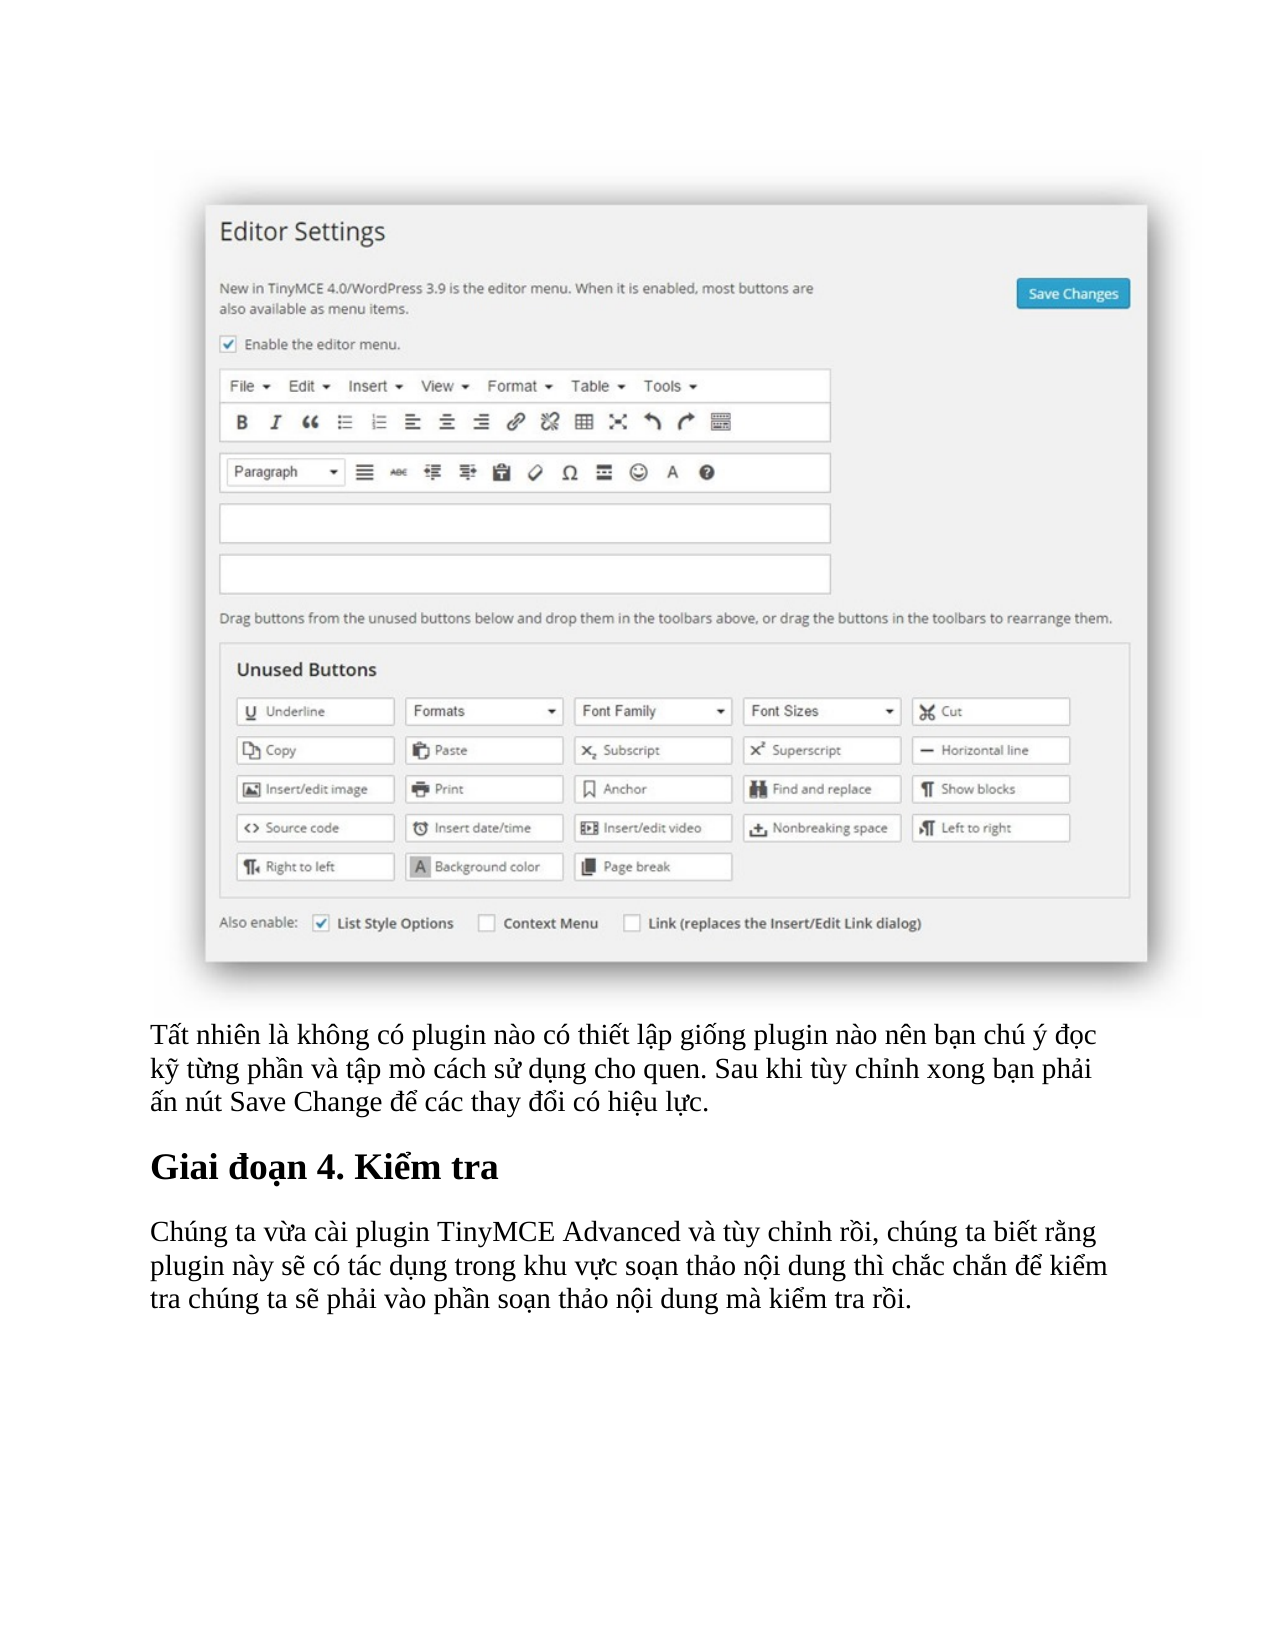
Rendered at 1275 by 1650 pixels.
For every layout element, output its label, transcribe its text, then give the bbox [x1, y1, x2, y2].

picture [150, 150, 1203, 1018]
text Tất nhiên là không có plugin nào có thiết lập giống plugin nào nên bạn chú ý đọc kỹ từng phần và tập mò cách sử dụng cho quen. Sau khi tùy chỉnh xong bạn phải ấn nút Save Change để các thay đổi có hiệu lực. [150, 1018, 1125, 1118]
text Chúng ta vừa cài plugin TinyMCE Advanced và tùy chỉnh rồi, chúng ta biết rằng plugin này sẽ có tác dụng trong khu vực soạn thảo nội dung thì chắc chắn để kiểm tra chúng ta sẽ phải vào phần soạn thảo nội dung mà kiểm tra rồi. [150, 1214, 1125, 1315]
subtitle Giai đoạn 4. Kiểm tra [150, 1145, 1125, 1188]
